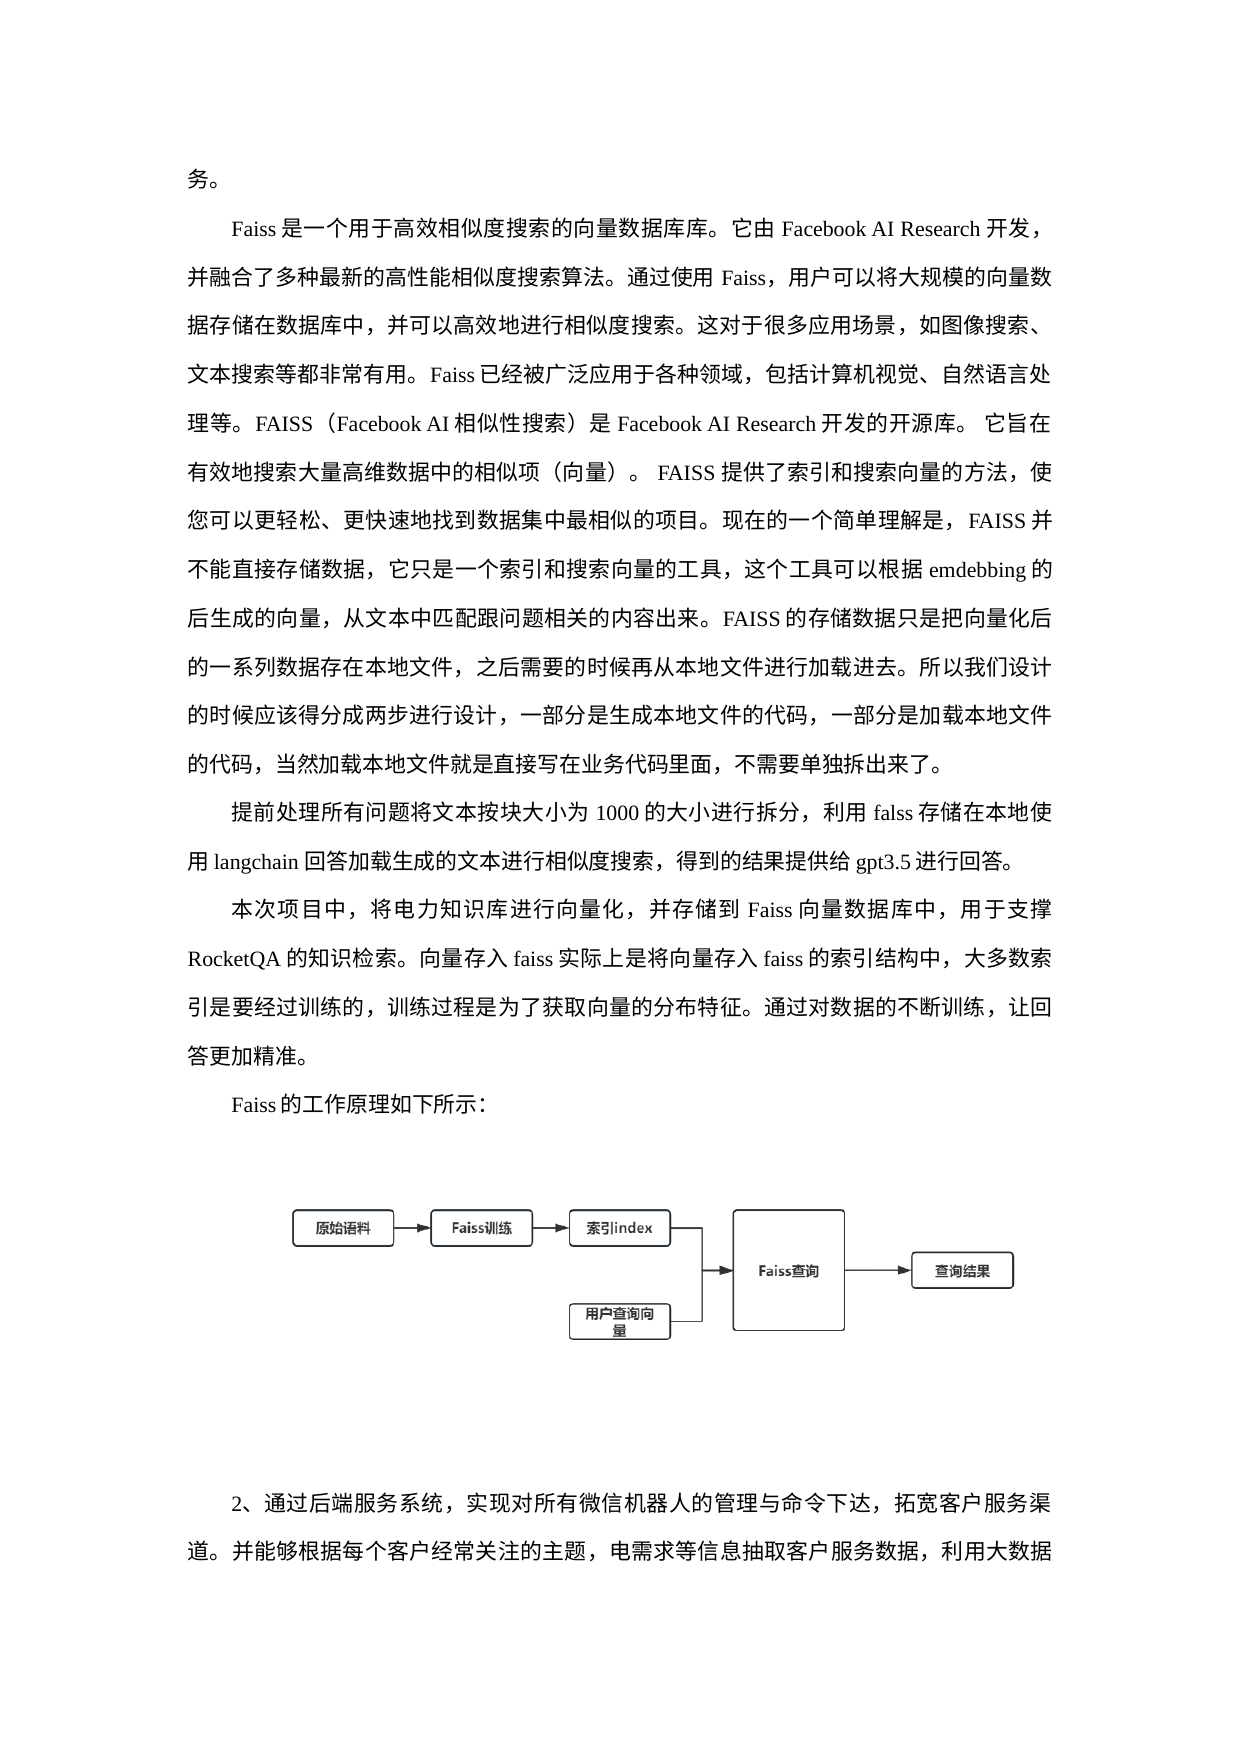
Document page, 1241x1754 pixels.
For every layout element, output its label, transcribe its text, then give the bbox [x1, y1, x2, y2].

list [187, 1485, 1053, 1566]
text Faiss的工作原理如下所示： [187, 1087, 1053, 1119]
picture [231, 1135, 1097, 1413]
text 本次项目中，将电力知识库进行向量化，并存储到Faiss向量数据库中，用于支撑RocketQA的知识检索。向量存入faiss实际上是将向量存入faiss的索引结构中，大多数索引是要经过训练的，训练过程是为了获取向量的分布特征。通过对数据的不断训练，让回答更加精准。 [187, 892, 1053, 1071]
text Faiss是一个用于高效相似度搜索的向量数据库库。它由Facebook AI Research开发，并融合了多种最新的高性能相似度搜索算法。通过使用Faiss，用户可以将大规模的向量数据存储在数据库中，并可以高效地进行相似度搜索。这对于很多应用场景，如图像搜索、文本搜索等都非常有用。Faiss已经被广泛应用于各种领域，包括计算机视觉、自然语言处理等。FAISS（Facebook AI相似性搜索）是Facebook AI Research开发的开源库。 它旨在有效地搜索大量高维数据中的相似项（向量）。 FAISS 提供了索引和搜索向量的方法，使您可以更轻松、更快速地找到数据集中最相似的项目。现在的一个简单理解是，FAISS并不能直接存储数据，它只是一个索引和搜索向量的工具，这个工具可以根据emdebbing的后生成的向量，从文本中匹配跟问题相关的内容出来。FAISS的存储数据只是把向量化后的一系列数据存在本地文件，之后需要的时候再从本地文件进行加载进去。所以我们设计的时候应该得分成两步进行设计，一部分是生成本地文件的代码，一部分是加载本地文件的代码，当然加载本地文件就是直接写在业务代码里面，不需要单独拆出来了。 [187, 210, 1053, 779]
text 提前处理所有问题将文本按块大小为1000的大小进行拆分，利用falss存储在本地使用langchain 回答加载生成的文本进行相似度搜索，得到的结果提供给gpt3.5进行回答。 [187, 795, 1053, 876]
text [187, 162, 1053, 194]
